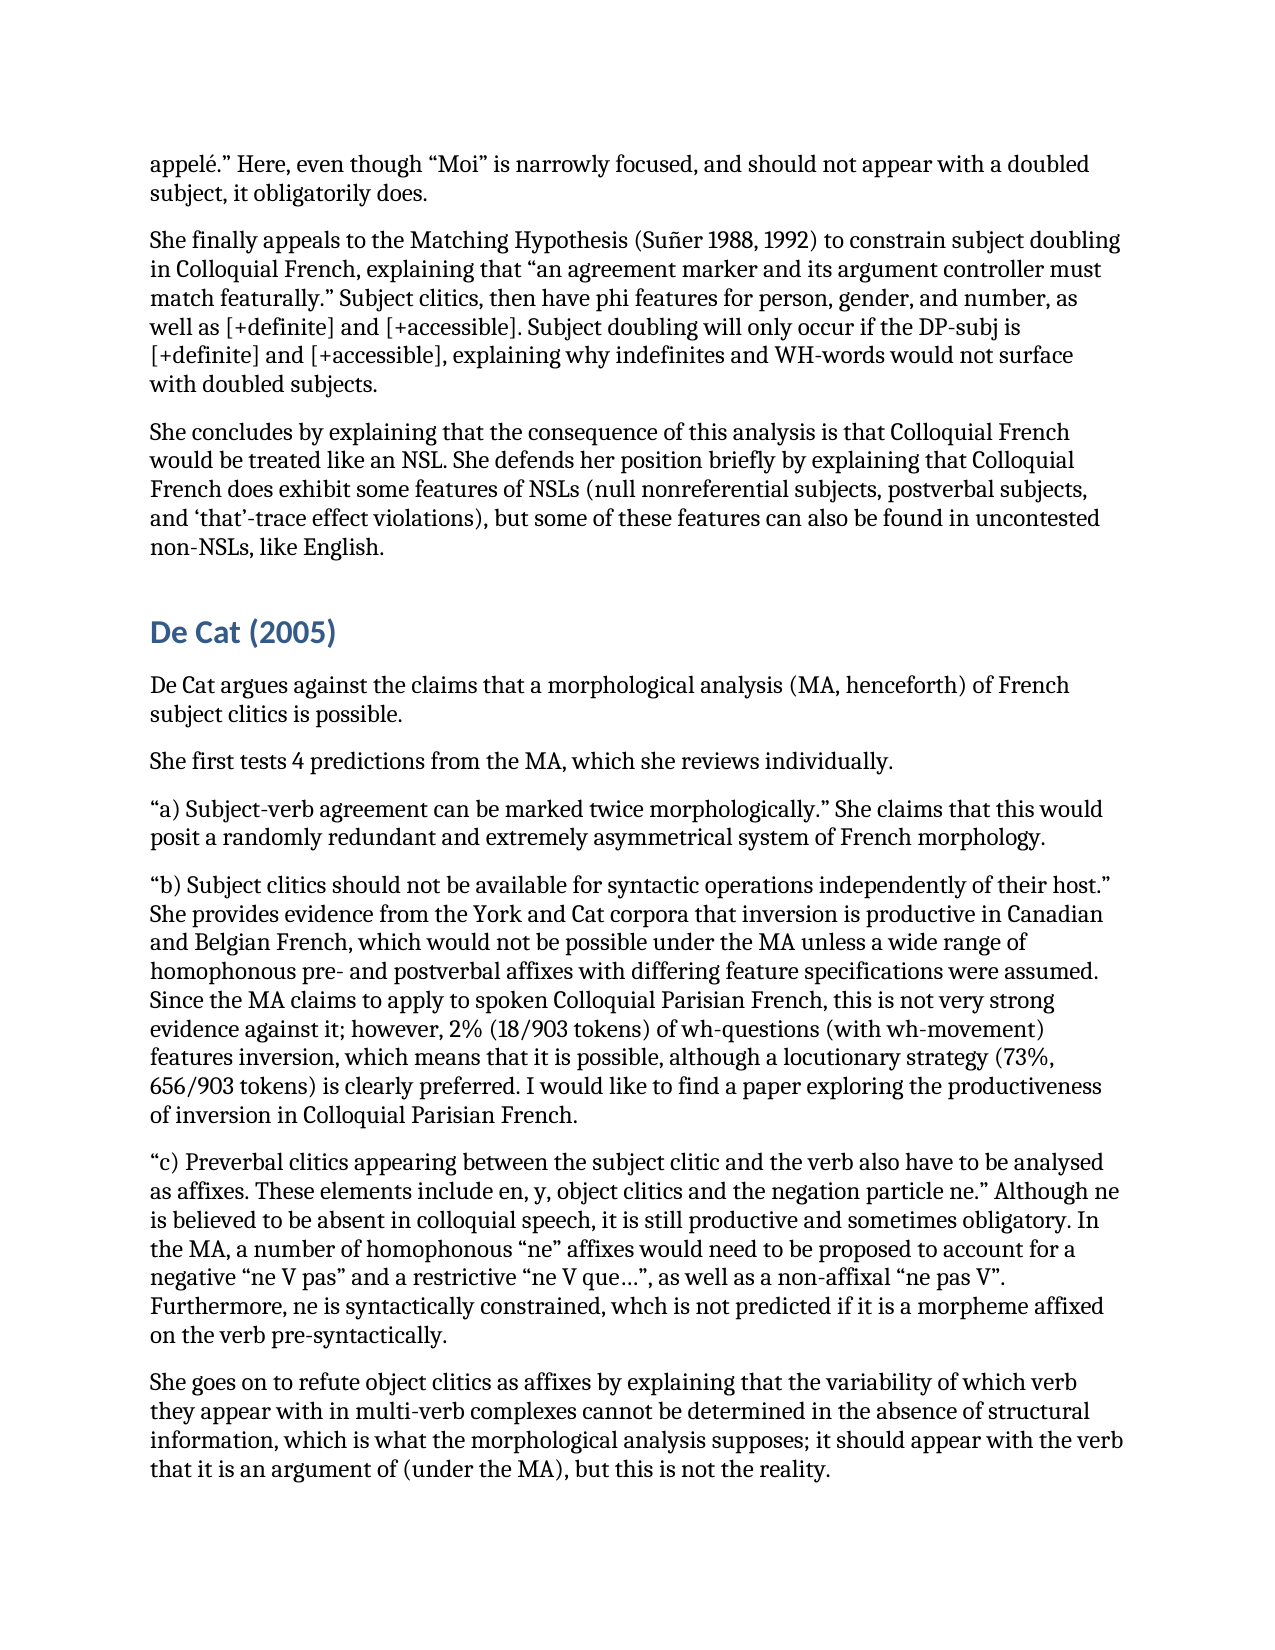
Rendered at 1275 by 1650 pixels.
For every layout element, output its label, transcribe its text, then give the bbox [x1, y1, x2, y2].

subtitle De Cat (2005) [150, 611, 1125, 652]
text De Cat argues against the claims that a morphological analysis (MA, henceforth) of French subject clitics is possible. [150, 671, 1125, 728]
text She goes on to refute object clitics as affixes by explaining that the variability of which verb they appear with in multi-verb complexes cannot be determined in the absence of structural information, which is what the morphological analysis supposes; it should appear with the verb that it is an argument of (under the MA), but this is not the reality. [150, 1368, 1125, 1483]
text “b) Subject clitics should not be available for syntactic operations independently of their host.” She provides evidence from the York and Cat corpora that inversion is productive in Canadian and Belgian French, which would not be possible under the MA unless a wide range of homophonous pre- and postverbal affixes with differing feature specifications were assumed. Since the MA claims to apply to spoken Colloquial Parisian French, this is not very strong evidence against it; however, 2% (18/903 tokens) of wh-questions (with wh-movement) features inversion, which means that it is possible, although a locutionary strategy (73%, 656/903 tokens) is clearly preferred. I would like to find a paper exploring the productiveness of inversion in Colloquial Parisian French. [150, 871, 1125, 1129]
text “c) Preverbal clitics appearing between the subject clitic and the verb also have to be analysed as affixes. These elements include en, y, object clitics and the negation particle ne.” Although ne is believed to be absent in colloquial speech, it is still productive and sometimes obligatory. In the MA, a number of homophonous “ne” affixes would need to be proposed to account for a negative “ne V pas” and a restrictive “ne V que…”, as well as a non-affixal “ne pas V”. Furthermore, ne is syntactically constrained, whch is not predicted if it is a morpheme affixed on the verb pre-syntactically. [150, 1148, 1125, 1349]
text “a) Subject-verb agreement can be marked twice morphologically.” She claims that this would posit a randomly redundant and extremely asymmetrical system of French morphology. [150, 794, 1125, 852]
text She concludes by explaining that the consequence of this analysis is that Colloquial French would be treated like an NSL. She defends her position briefly by explaining that Colloquial French does exhibit some features of NSLs (null nonreferential subjects, postverbal subjects, and ‘that’-trace effect violations), but some of these features can also be found in uncontested non-NSLs, like English. [150, 417, 1125, 561]
text She first tests 4 predictions from the MA, which she reviews individually. [150, 747, 1125, 776]
